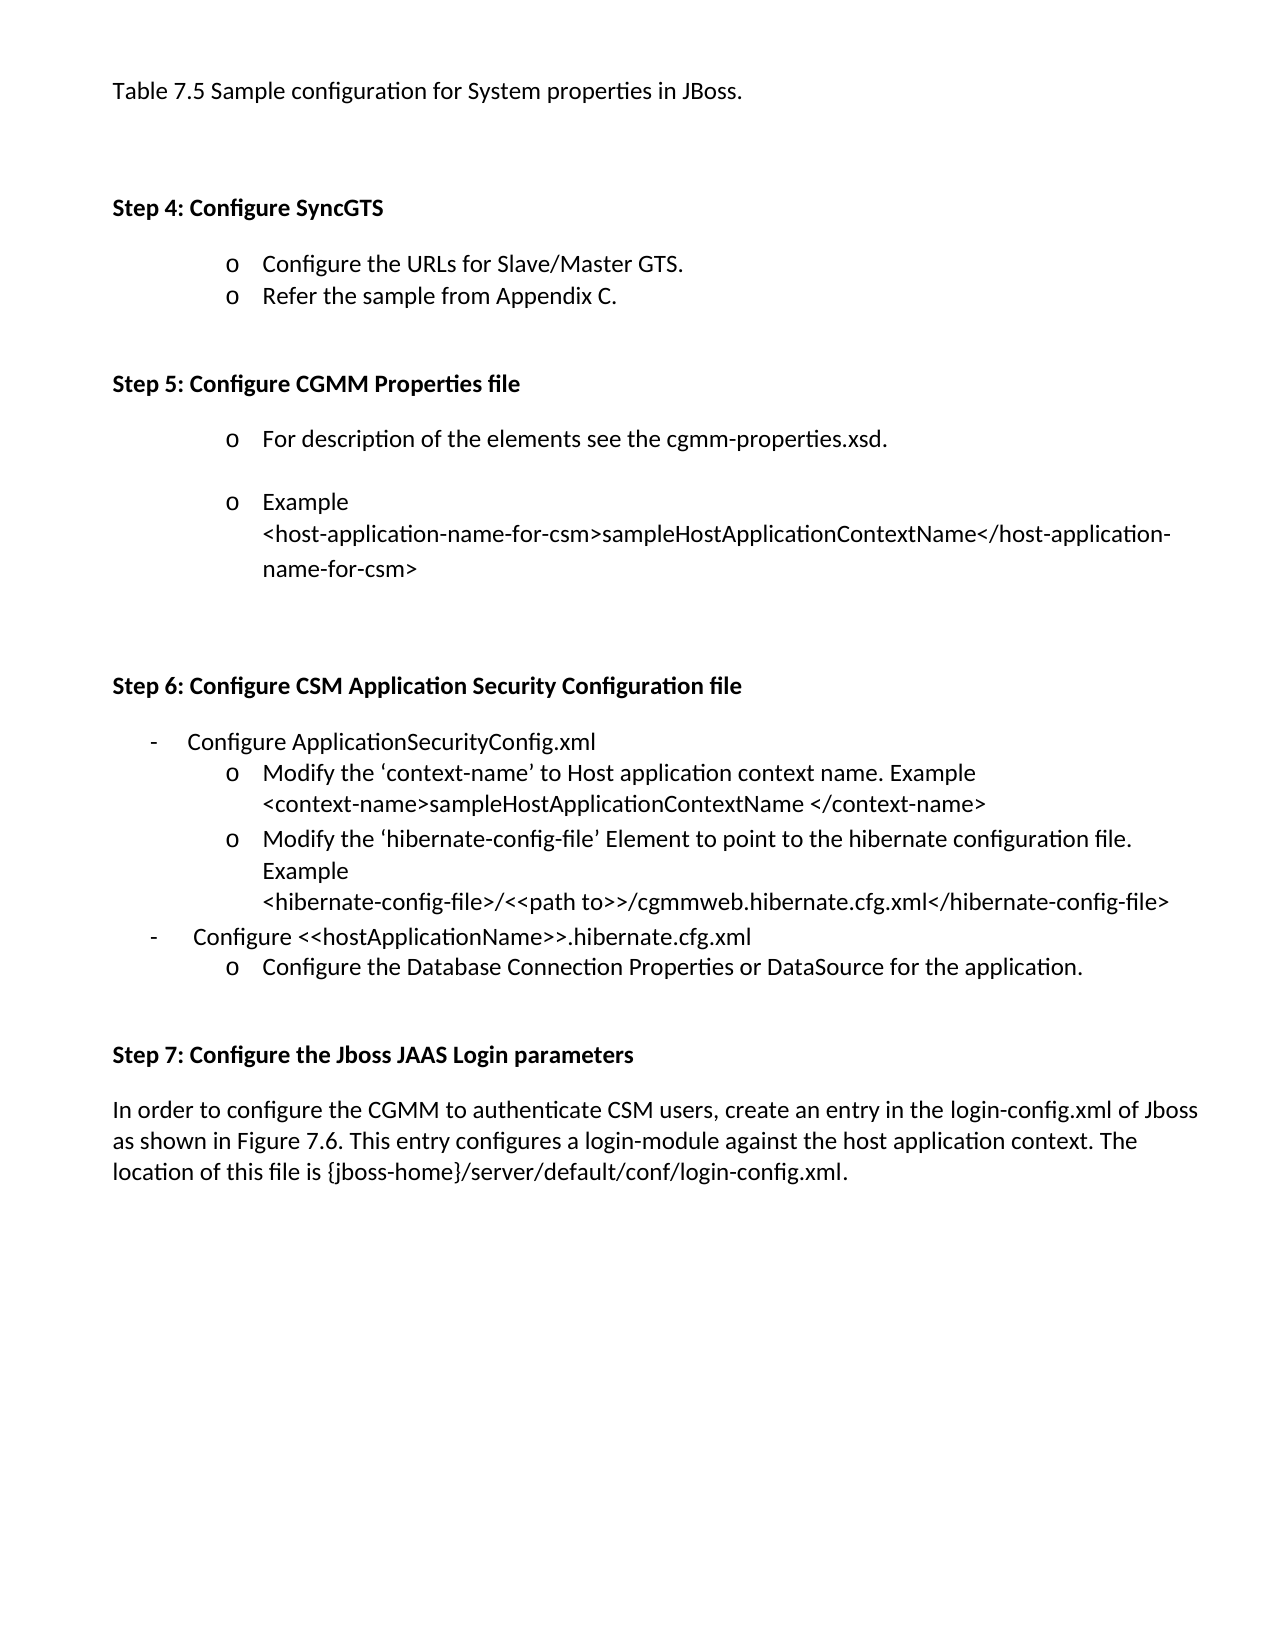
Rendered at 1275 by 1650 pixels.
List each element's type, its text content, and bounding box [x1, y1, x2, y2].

list <hibernate-config-file>/<<path to>>/cgmmweb.hibernate.cfg.xml</hibernate-config-file> [262, 886, 1200, 916]
list Modify the ‘hibernate-config-file’ Element to point to the hibernate configuration file. Example [225, 823, 1200, 886]
list Configure <<hostApplicationName>>.hibernate.cfg.xml [150, 921, 1200, 951]
list Example [225, 486, 1200, 518]
text In order to configure the CGMM to authenticate CSM users, create an entry in the login-config.xml of Jboss as shown in Figure 7.6. This entry configures a login-module against the host application context. The location of this file is {jboss-home}/server/default/conf/login-config.xml. [112, 1095, 1200, 1186]
text Table 7.5 Sample configuration for System properties in JBoss. [75, 75, 1200, 106]
list <host-application-name-for-csm>sampleHostApplicationContextName</host-application-name-for-csm> [262, 518, 1200, 583]
text Step 5: Configure CGMM Properties file [112, 368, 1200, 398]
list Configure ApplicationSecurityConfig.xml [150, 726, 1200, 757]
list Modify the ‘context-name’ to Host application context name. Example [225, 757, 1200, 788]
list Configure the URLs for Slave/Master GTS. [225, 248, 1200, 280]
text Step 6: Configure CSM Application Security Configuration file [112, 670, 1200, 701]
list Refer the sample from Appendix C. [225, 280, 1200, 312]
text Step 7: Configure the Jboss JAAS Login parameters [112, 1039, 1200, 1069]
list Configure the Database Connection Properties or DataSource for the application. [225, 951, 1200, 983]
list For description of the elements see the cgmm-properties.xsd. [225, 424, 1200, 455]
list <context-name>sampleHostApplicationContextName </context-name> [262, 788, 1200, 819]
text Step 4: Configure SyncGTS [112, 193, 1200, 223]
